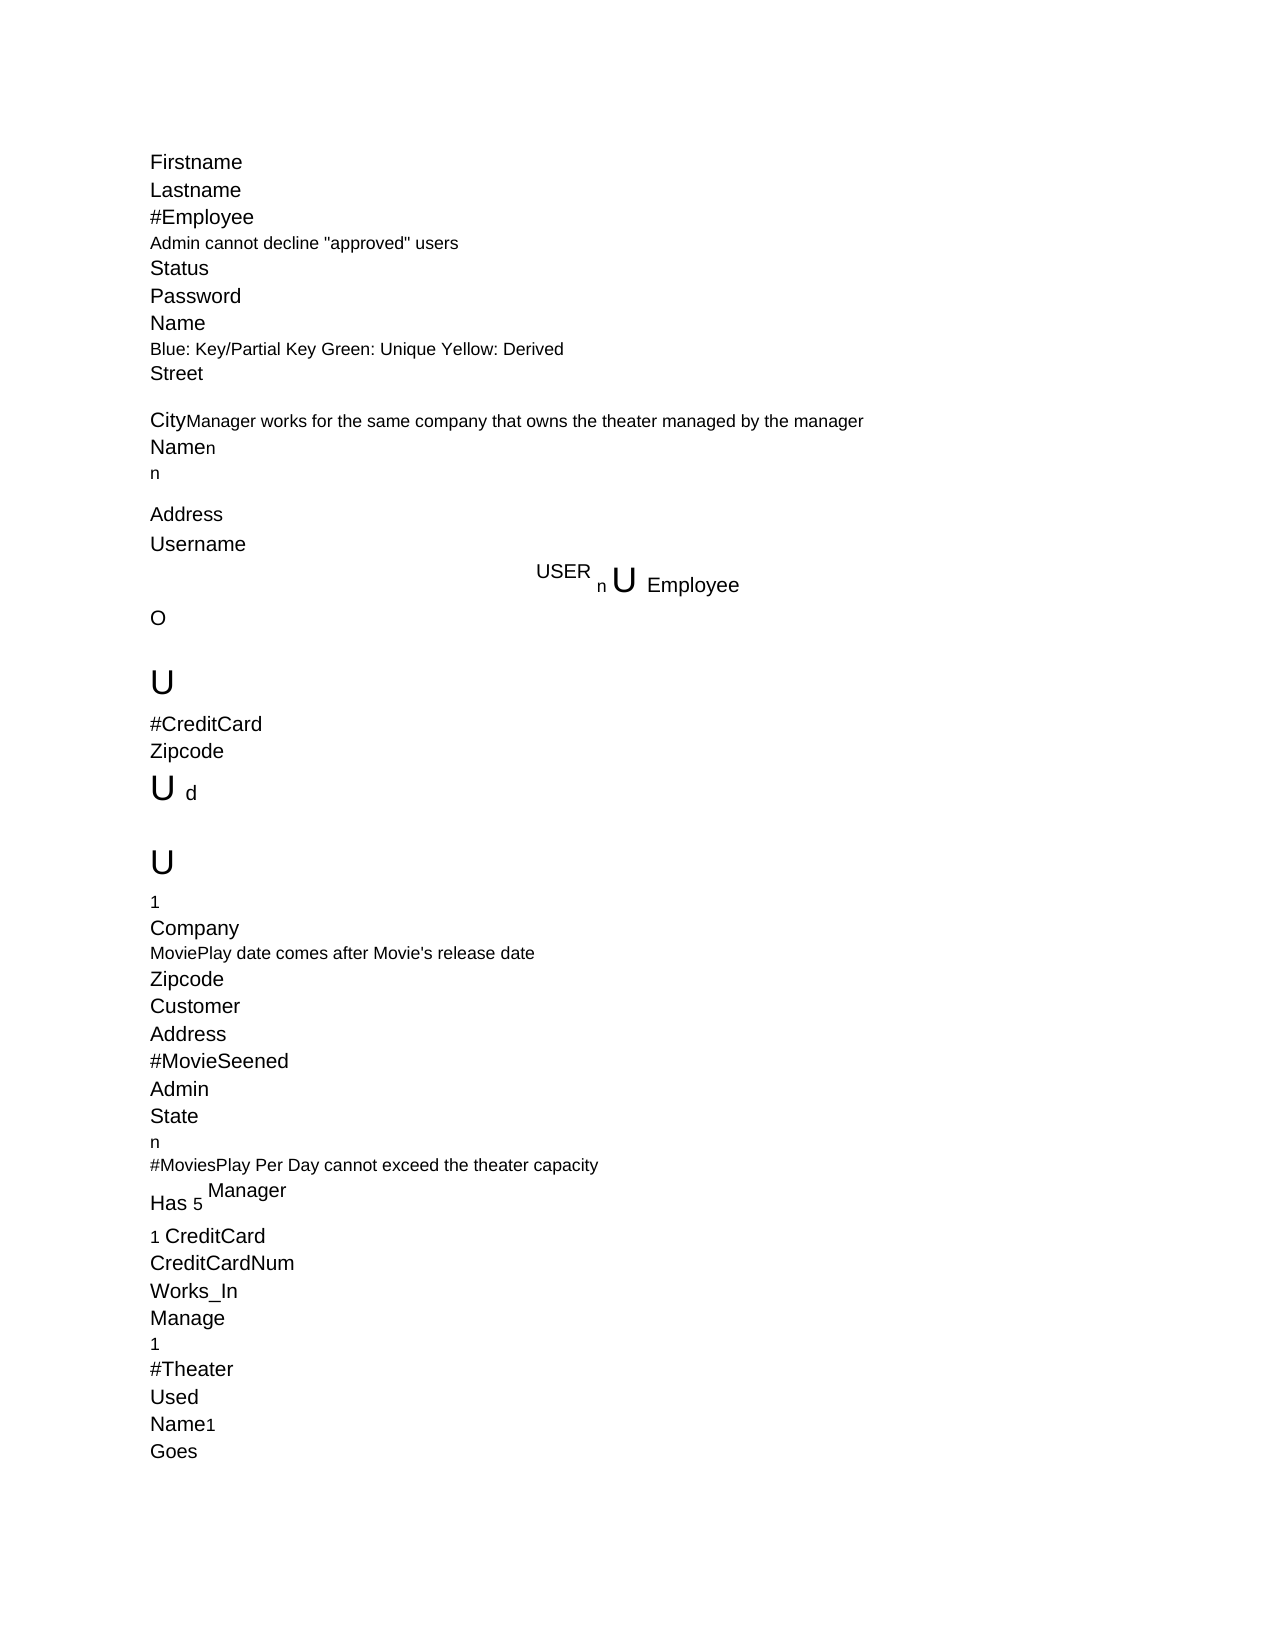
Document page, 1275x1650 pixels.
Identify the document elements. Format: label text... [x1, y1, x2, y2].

text Company [150, 915, 1125, 939]
text Works_In [150, 1279, 1125, 1303]
text n [150, 462, 1125, 483]
text Name [150, 311, 1125, 335]
text Has 5 Manager [150, 1178, 1125, 1218]
text Lastname [150, 177, 1125, 201]
text Blue: Key/Partial Key Green: Unique Yellow: Derived [150, 338, 1125, 359]
text Street [150, 362, 1125, 401]
text #MoviesPlay Per Day cannot exceed the theater capacity [150, 1155, 1125, 1175]
text U [150, 813, 1125, 882]
text Used [150, 1385, 1125, 1409]
text #Employee [150, 205, 1125, 229]
text 1 CreditCard [150, 1224, 1125, 1248]
text #CreditCard [150, 712, 1125, 736]
text Address [150, 486, 1125, 525]
text CityManager works for the same company that owns the theater managed by the manager [150, 407, 1125, 431]
text 1 [150, 892, 1125, 912]
text Name1 [150, 1412, 1125, 1436]
text n [150, 1131, 1125, 1152]
text Goes [150, 1440, 1125, 1479]
text O [150, 606, 1125, 629]
text Username [150, 531, 1125, 555]
text Zipcode [150, 966, 1125, 990]
text #Theater [150, 1357, 1125, 1381]
text Zipcode [150, 739, 1125, 763]
text Namen [150, 435, 1125, 459]
text Address [150, 1021, 1125, 1045]
text CreditCardNum [150, 1251, 1125, 1275]
text Admin [150, 1076, 1125, 1100]
text Password [150, 283, 1125, 307]
text USER n U Employee [150, 559, 1125, 599]
text Firstname [150, 150, 1125, 174]
text U d [150, 767, 1125, 807]
text Customer [150, 994, 1125, 1018]
text U [150, 633, 1125, 701]
text State [150, 1104, 1125, 1128]
text MoviePlay date comes after Movie's release date [150, 943, 1125, 963]
text Manage [150, 1306, 1125, 1330]
text 1 [150, 1334, 1125, 1354]
text Admin cannot decline "approved" users [150, 232, 1125, 253]
text #MovieSeened [150, 1049, 1125, 1073]
text Status [150, 256, 1125, 280]
